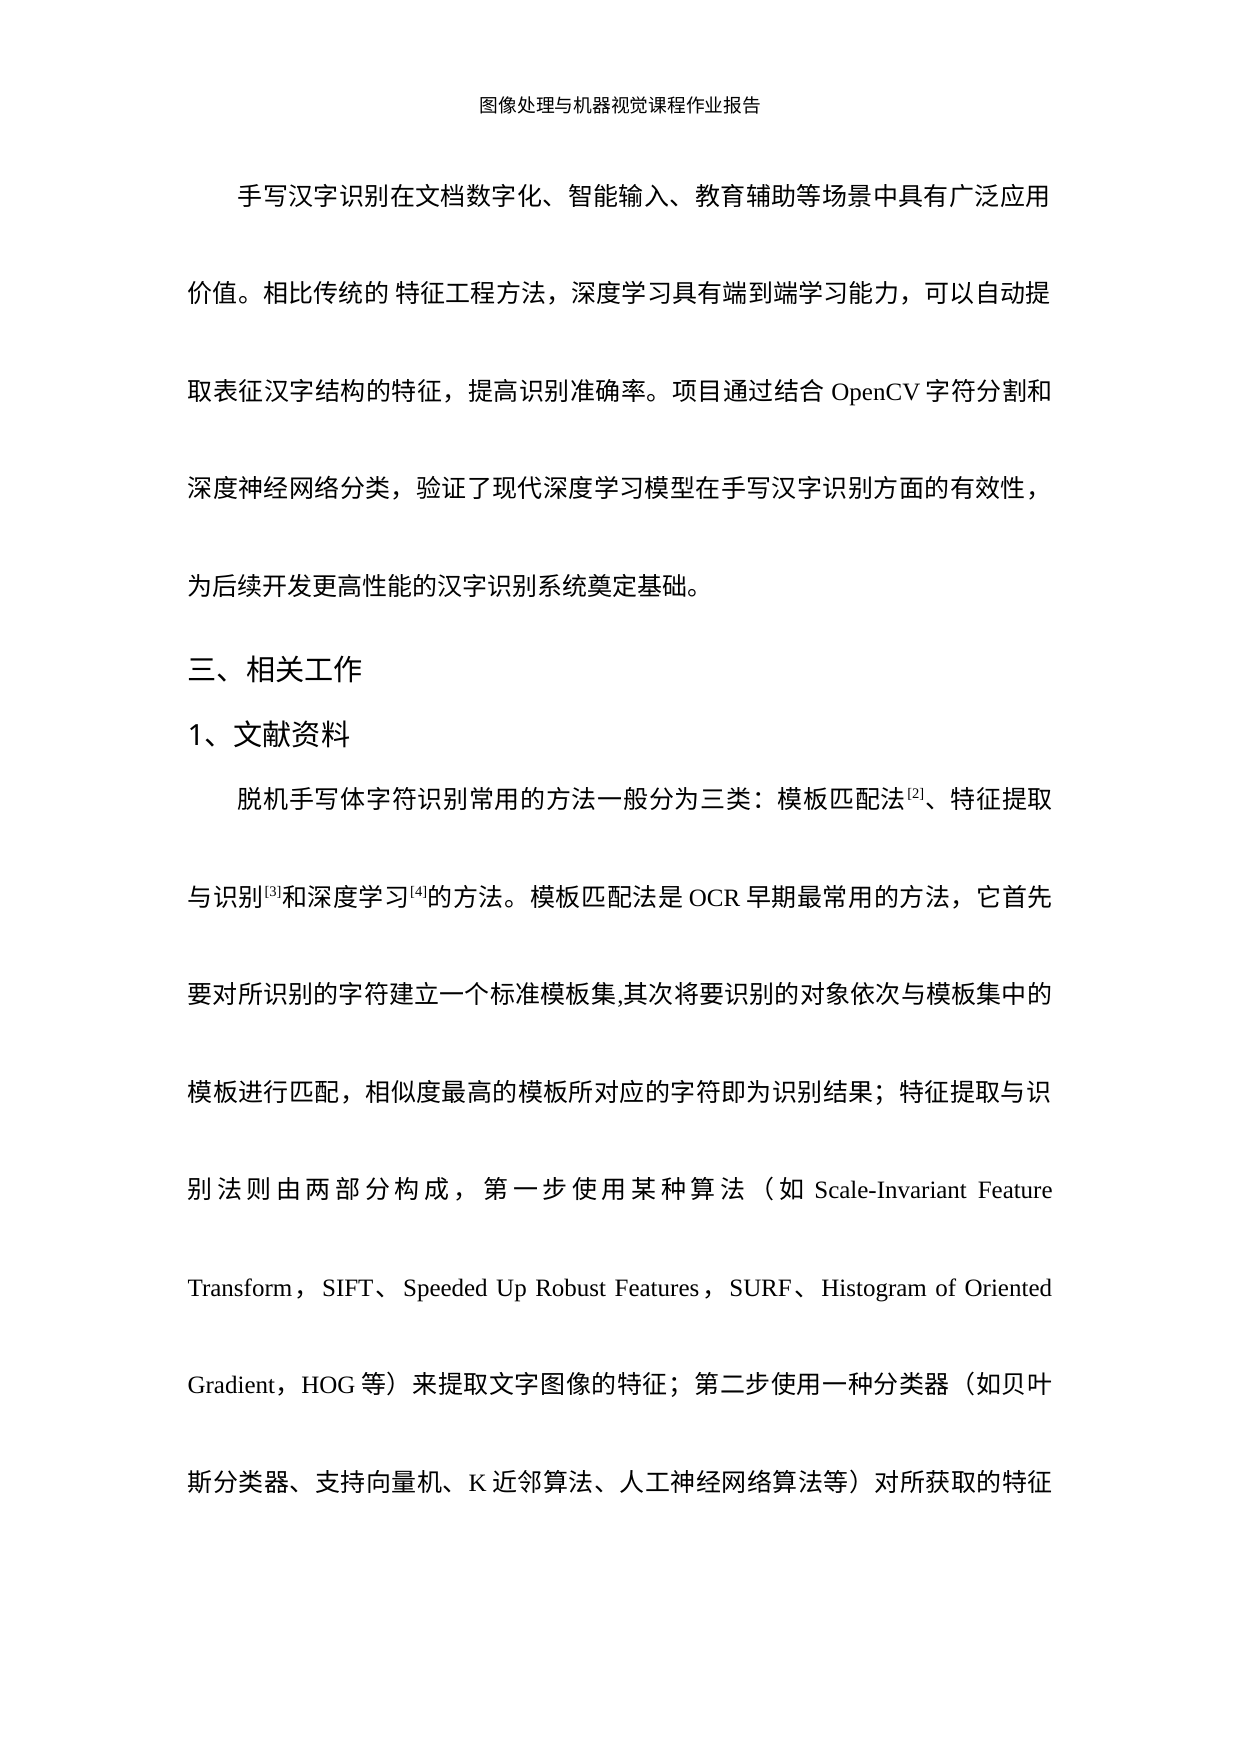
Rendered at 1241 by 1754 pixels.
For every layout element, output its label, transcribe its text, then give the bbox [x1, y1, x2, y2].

text 三、相关工作 [187, 635, 1053, 700]
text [187, 765, 1053, 1513]
text 手写汉字识别在文档数字化、智能输入、教育辅助等场景中具有广泛应用价值。相比传统的 特征工程方法，深度学习具有端到端学习能力，可以自动提取表征汉字结构的特征，提高识别准确率。项目通过结合OpenCV字符分割和深度神经网络分类，验证了现代深度学习模型在手写汉字识别方面的有效性，为后续开发更高性能的汉字识别系统奠定基础。 [187, 162, 1053, 617]
text 1、文献资料 [187, 700, 1053, 765]
